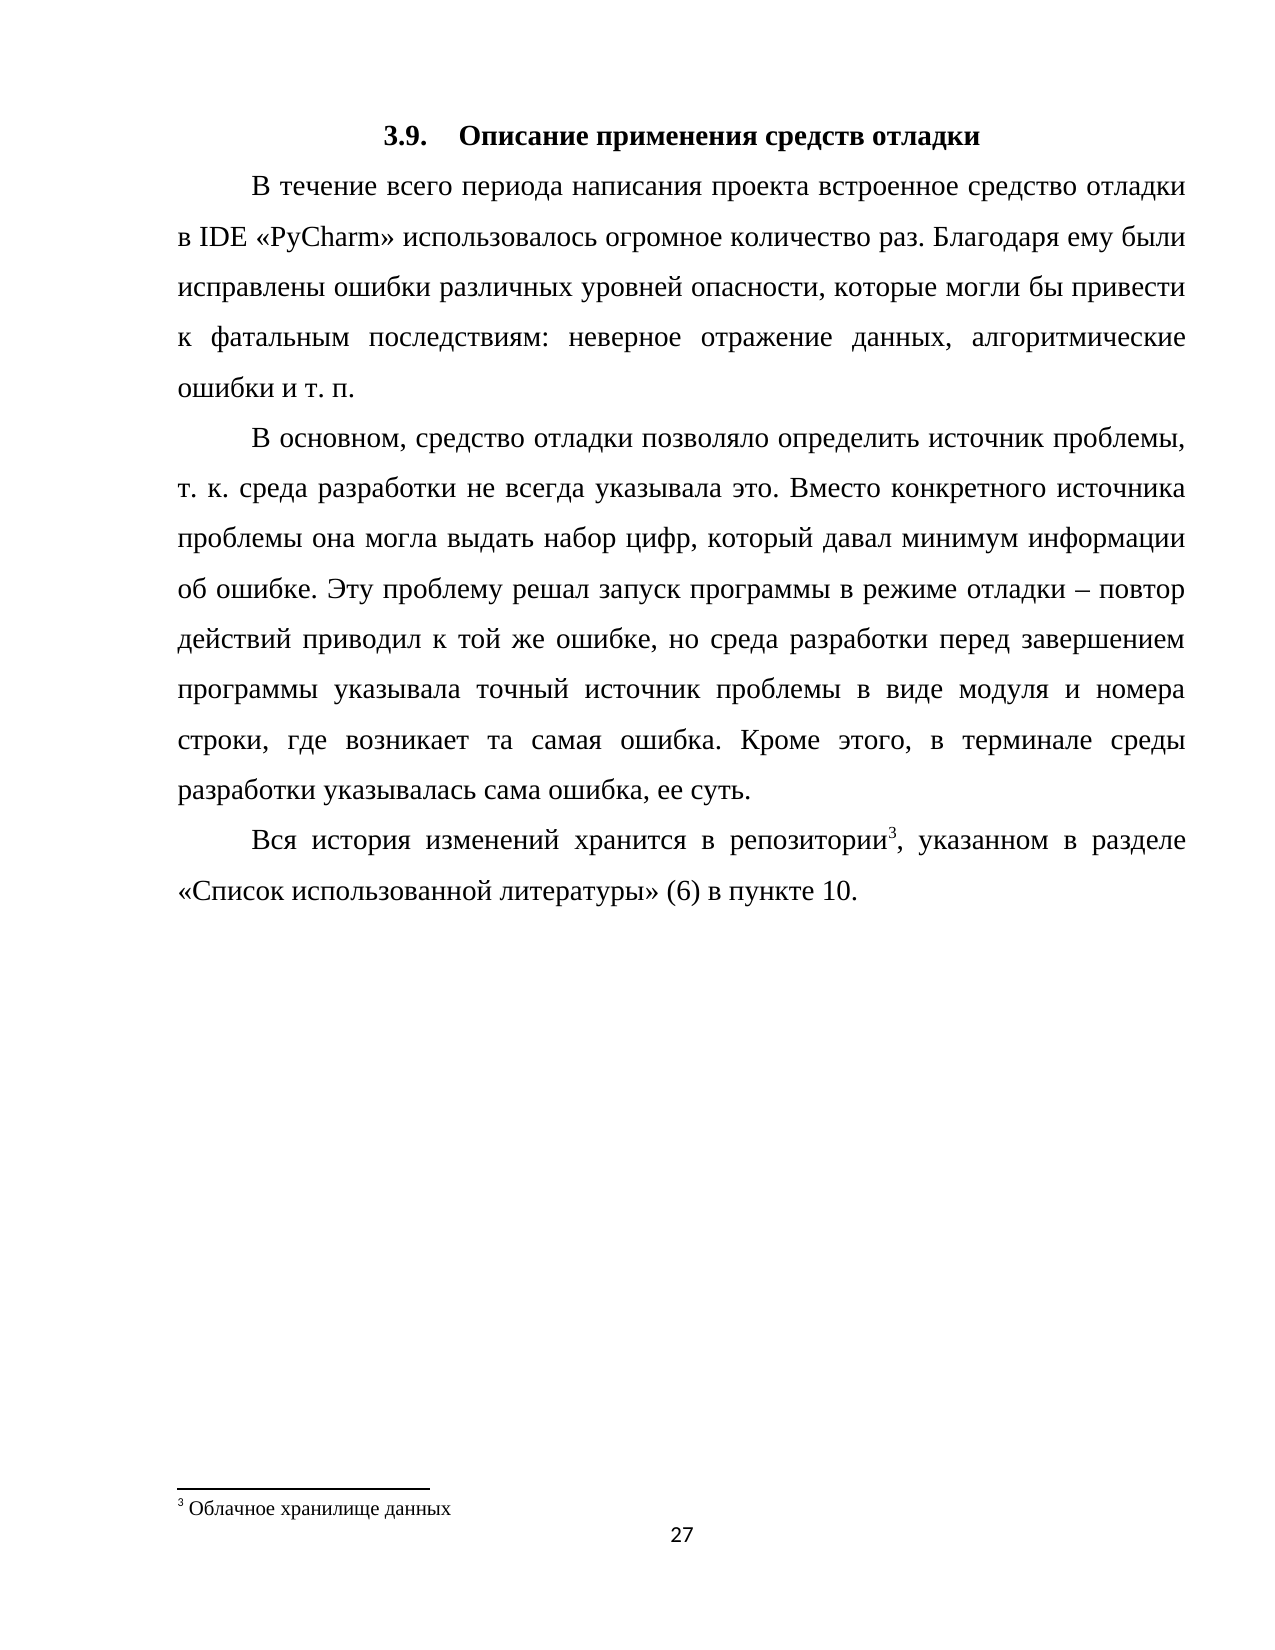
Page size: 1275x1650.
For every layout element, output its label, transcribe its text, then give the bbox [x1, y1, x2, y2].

text Вся история изменений хранится в репозитории, указанном в разделе «Список использованной литературы» (6) в пункте 10. [177, 822, 1186, 906]
text В течение всего периода написания проекта встроенное средство отладки в IDE «PyCharm» использовалось огромное количество раз. Благодаря ему были исправлены ошибки различных уровней опасности, которые могли бы привести к фатальным последствиям: неверное отражение данных, алгоритмические ошибки и т. п. [177, 168, 1186, 403]
subtitle Описание применения средств отладки [177, 118, 1186, 152]
text В основном, средство отладки позволяло определить источник проблемы, т. к. среда разработки не всегда указывала это. Вместо конкретного источника проблемы она могла выдать набор цифр, который давал минимум информации об ошибке. Эту проблему решал запуск программы в режиме отладки – повтор действий приводил к той же ошибке, но среда разработки перед завершением программы указывала точный источник проблемы в виде модуля и номера строки, где возникает та самая ошибка. Кроме этого, в терминале среды разработки указывалась сама ошибка, ее суть. [177, 420, 1186, 806]
